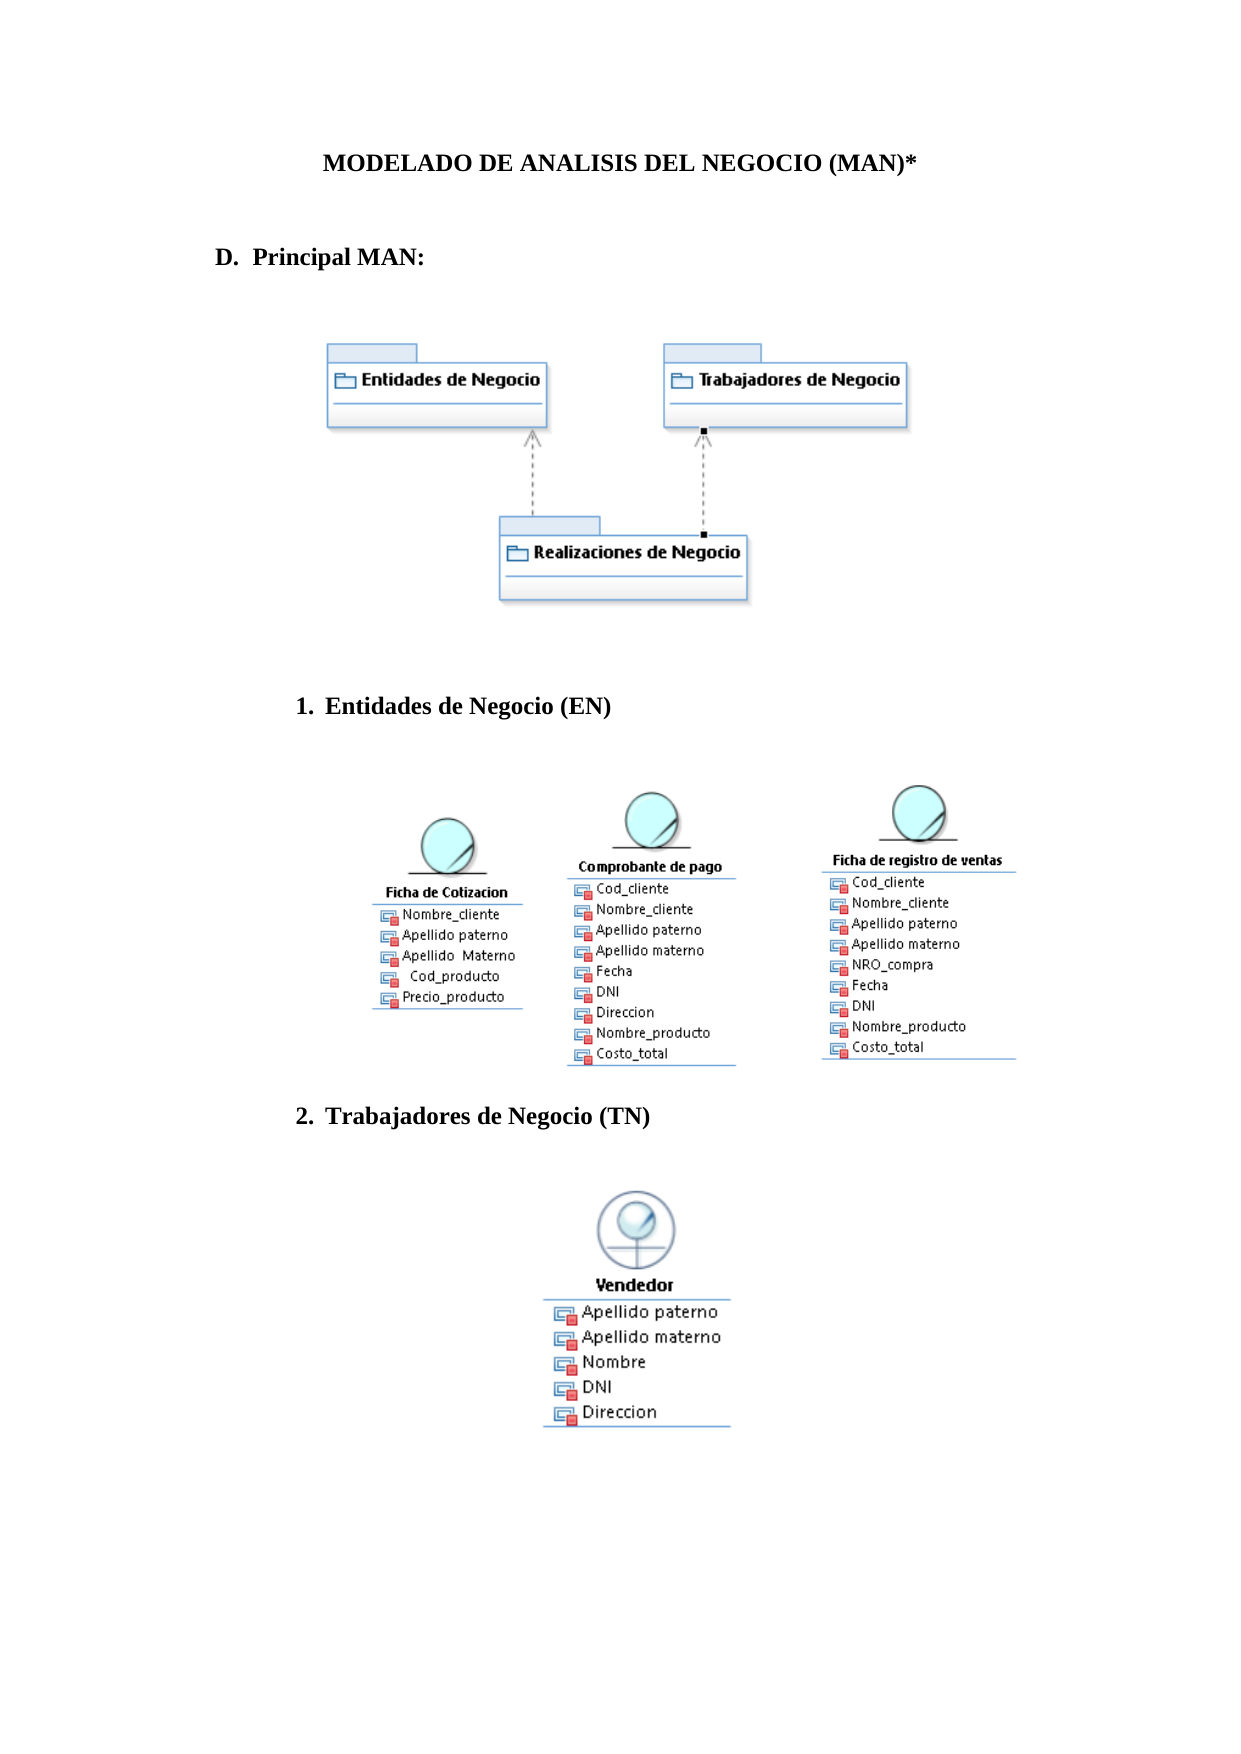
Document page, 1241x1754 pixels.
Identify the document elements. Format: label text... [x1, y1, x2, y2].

list Principal MAN: [215, 242, 1063, 271]
list Entidades de Negocio (EN) [252, 691, 1063, 720]
list Trabajadores de Negocio (TN) [252, 1101, 1063, 1130]
text MODELADO DE ANALISIS DEL NEGOCIO (MAN)* [177, 148, 1063, 176]
picture [443, 1149, 841, 1484]
picture [310, 770, 1064, 1083]
picture [266, 321, 974, 626]
